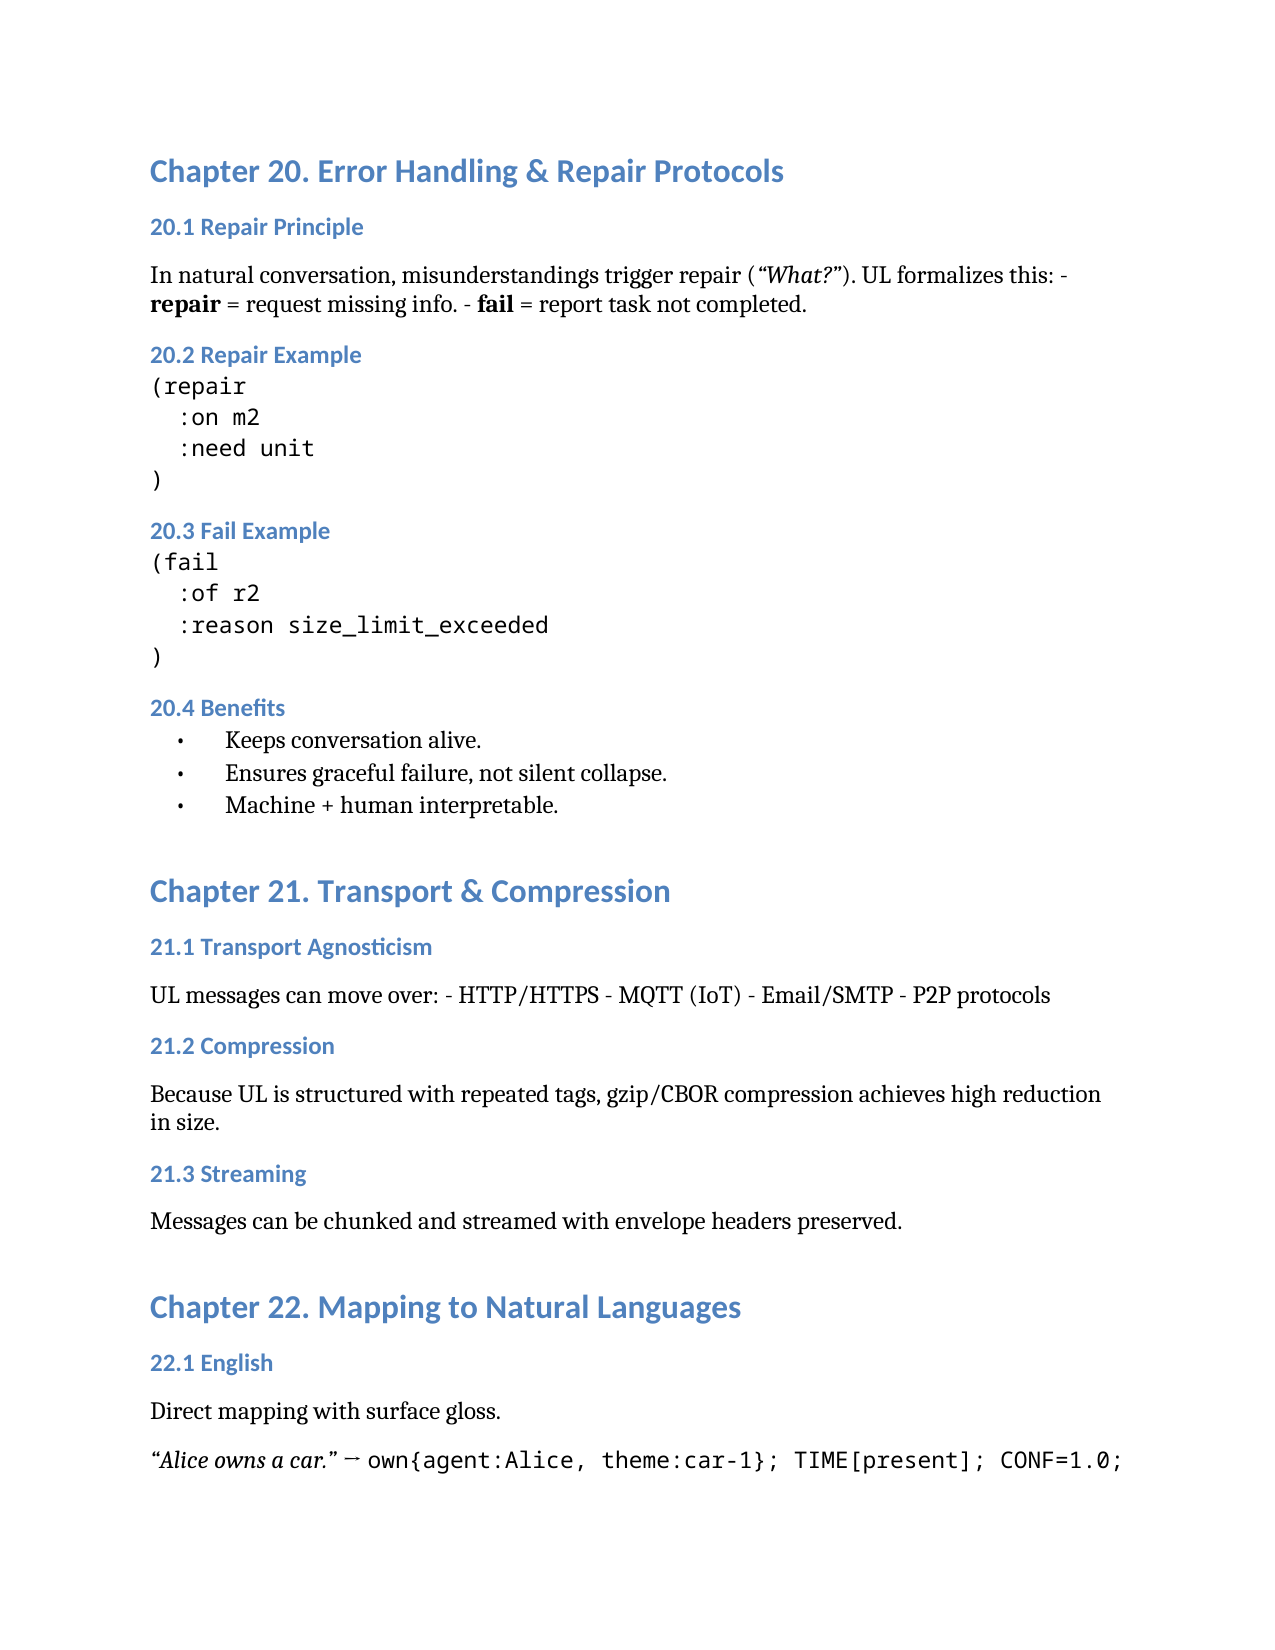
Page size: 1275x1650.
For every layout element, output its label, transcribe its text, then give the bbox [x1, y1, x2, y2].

subtitle Chapter 21. Transport & Compression [150, 870, 1125, 911]
subtitle 21.2 Compression [150, 1030, 1125, 1061]
subtitle 21.1 Transport Agnosticism [150, 931, 1125, 962]
text (repair :on m2 :need unit ) [150, 370, 1125, 495]
text “Alice owns a car.” → own{agent:Alice, theme:car-1}; TIME[present]; CONF=1.0; [150, 1444, 1125, 1476]
list Machine + human interpretable. [175, 791, 1125, 820]
text Direct mapping with surface gloss. [150, 1397, 1125, 1426]
list Ensures graceful failure, not silent collapse. [175, 759, 1125, 787]
text (fail :of r2 :reason size_limit_exceeded ) [150, 546, 1125, 671]
subtitle 20.3 Fail Example [150, 516, 1125, 546]
subtitle 20.2 Repair Example [150, 339, 1125, 370]
text In natural conversation, misunderstandings trigger repair (“What?”). UL formalizes this: - repair = request missing info. - fail = report task not completed. [150, 261, 1125, 318]
text Messages can be chunked and streamed with envelope headers preserved. [150, 1207, 1125, 1236]
subtitle 21.3 Streaming [150, 1158, 1125, 1188]
text Because UL is structured with repeated tags, gzip/CBOR compression achieves high reduction in size. [150, 1079, 1125, 1137]
list Keeps conversation alive. [175, 726, 1125, 755]
subtitle Chapter 22. Mapping to Natural Languages [150, 1286, 1125, 1327]
subtitle Chapter 20. Error Handling & Repair Protocols [150, 150, 1125, 191]
subtitle 20.4 Benefits [150, 692, 1125, 722]
text UL messages can move over: - HTTP/HTTPS - MQTT (IoT) - Email/SMTP - P2P protocols [150, 981, 1125, 1009]
subtitle 20.1 Repair Principle [150, 212, 1125, 242]
subtitle 22.1 English [150, 1347, 1125, 1378]
